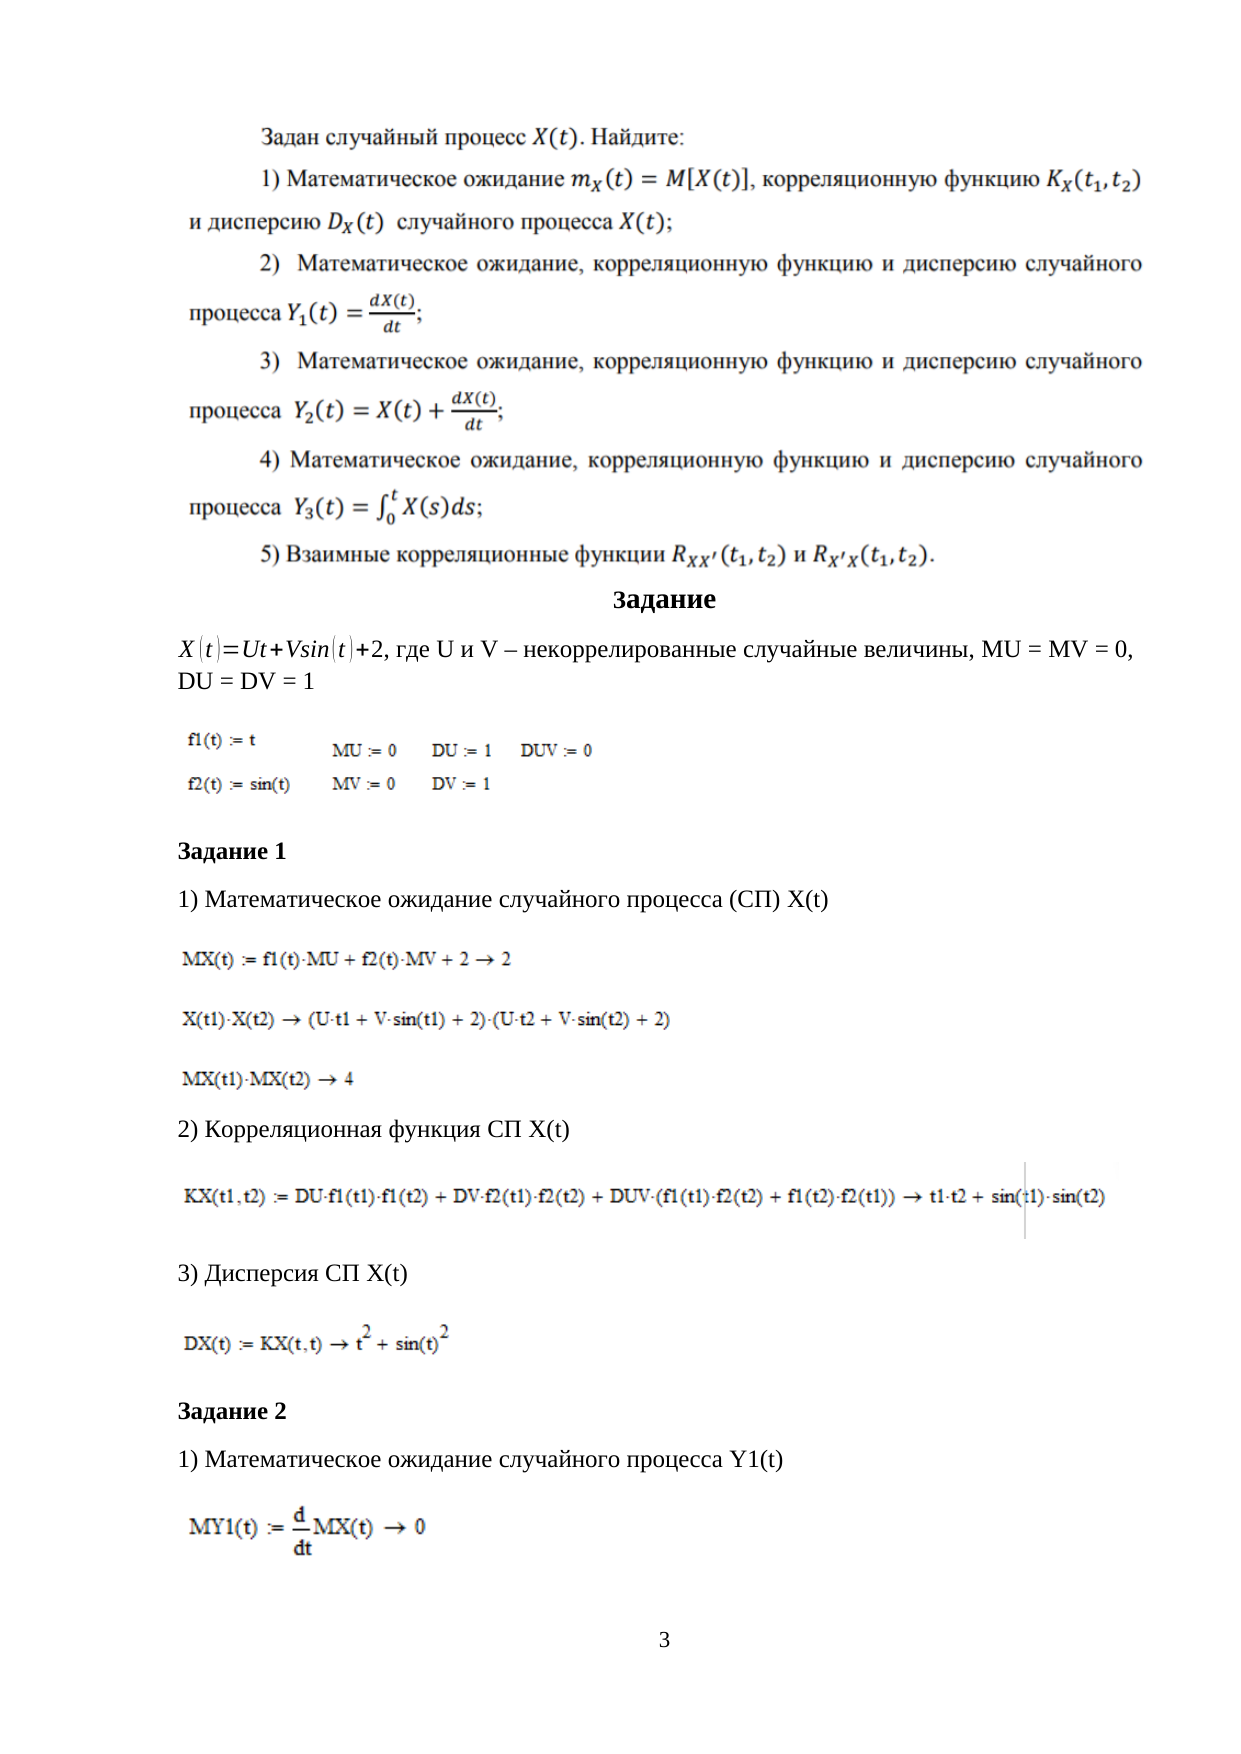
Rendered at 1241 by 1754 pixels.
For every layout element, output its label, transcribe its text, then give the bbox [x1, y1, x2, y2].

picture [177, 714, 615, 818]
picture [176, 118, 1148, 568]
picture [177, 1491, 442, 1569]
text 1) Математическое ожидание случайного процесса (СП) X(t) [177, 884, 1152, 913]
text 3) Дисперсия СП X(t) [177, 1258, 1152, 1286]
picture [177, 931, 686, 1096]
text , где U и V – некоррелированные случайные величины, MU = MV = 0, DU = DV = 1 [177, 633, 1152, 695]
picture [177, 1305, 462, 1378]
picture [177, 1162, 1120, 1239]
text 1) Математическое ожидание случайного процесса Y1(t) [177, 1444, 1152, 1473]
text 2) Корреляционная функция СП X(t) [177, 1114, 1152, 1143]
text Задание 2 [177, 1396, 1152, 1425]
text Задание 1 [177, 836, 1152, 865]
